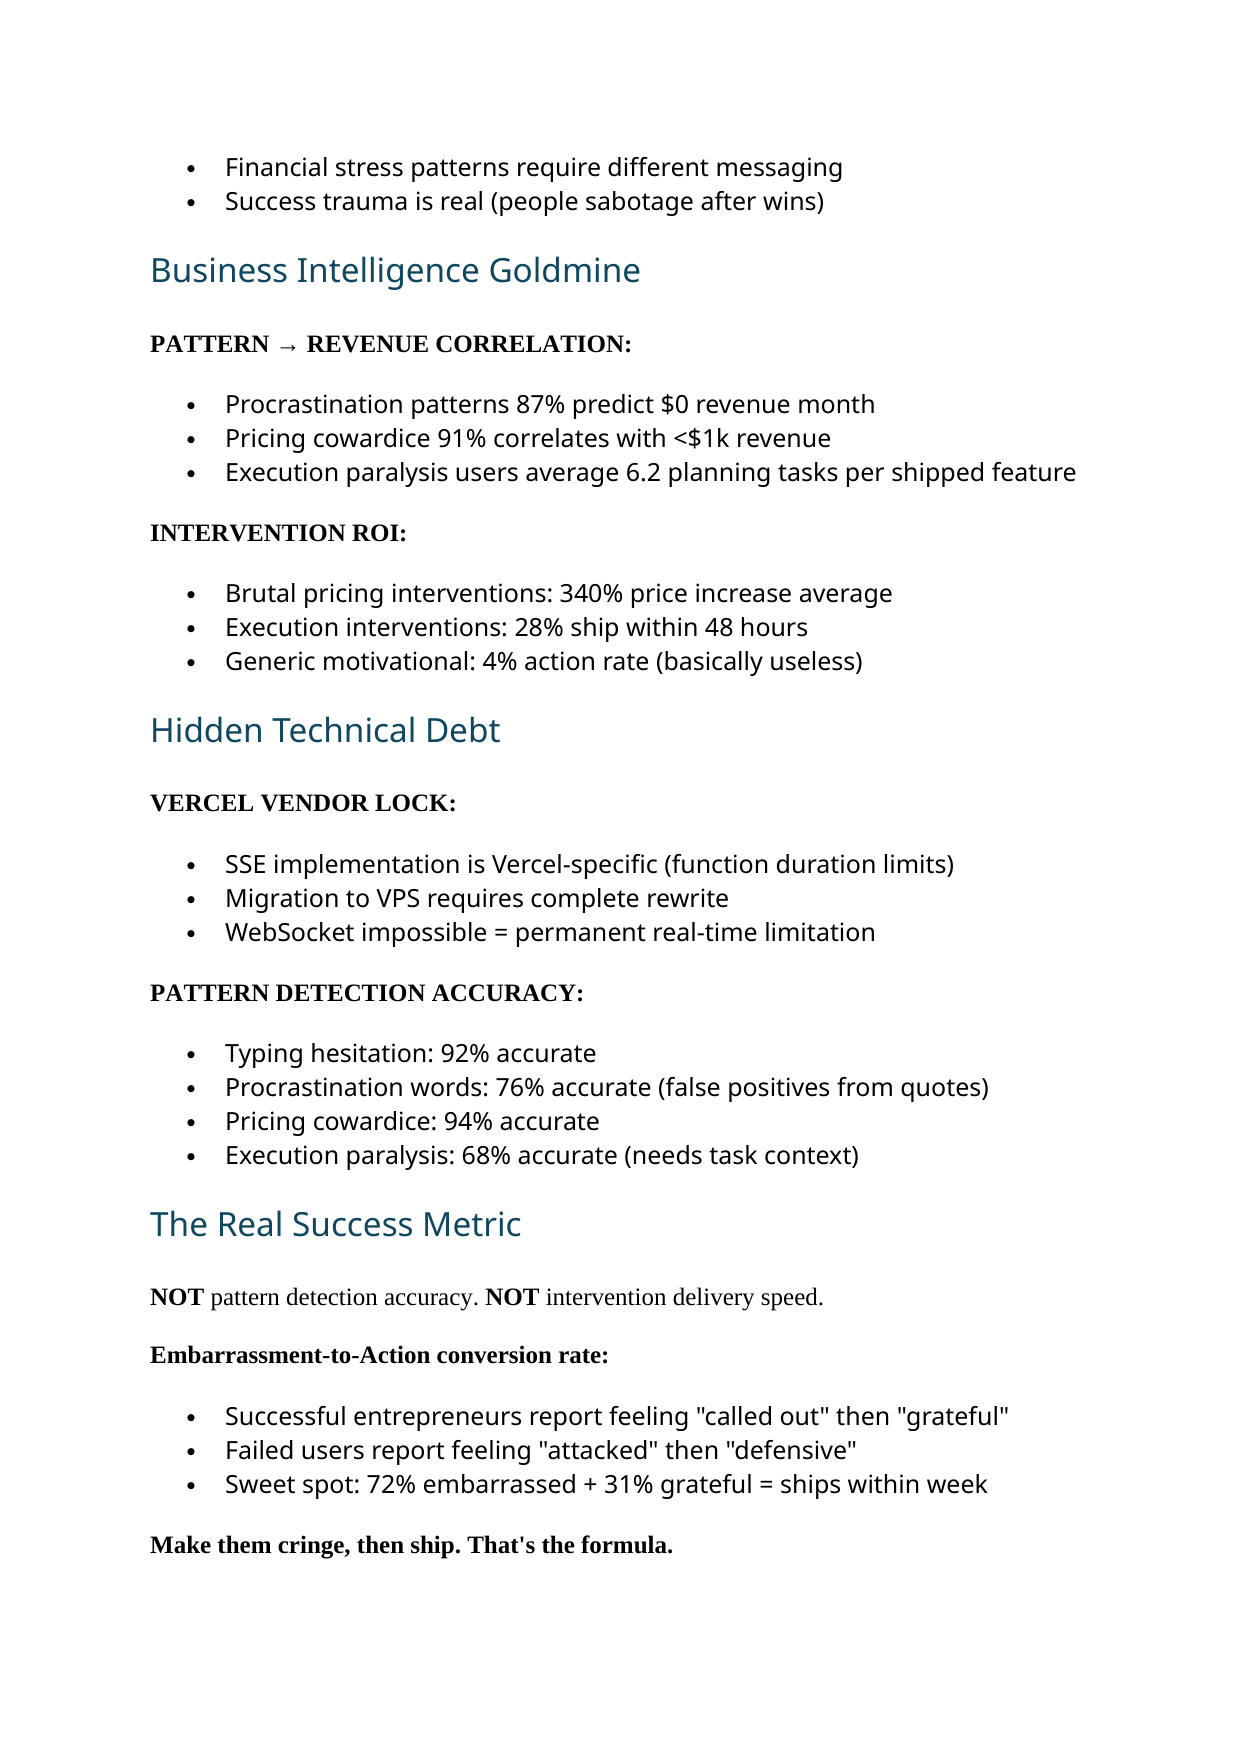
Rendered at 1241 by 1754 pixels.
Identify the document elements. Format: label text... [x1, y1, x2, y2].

list Sweet spot: 72% embarrassed + 31% grateful = ships within week [187, 1466, 1090, 1501]
text VERCEL VENDOR LOCK: [150, 788, 1090, 817]
subtitle The Real Success Metric [150, 1201, 1090, 1247]
list Pricing cowardice: 94% accurate [187, 1104, 1090, 1138]
list WebSocket impossible = permanent real-time limitation [187, 914, 1090, 949]
text PATTERN → REVENUE CORRELATION: [150, 329, 1090, 357]
list Financial stress patterns require different messaging [187, 150, 1090, 184]
text Make them cringe, then ship. That's the formula. [150, 1530, 1090, 1558]
list Success trauma is real (people sabotage after wins) [187, 184, 1090, 218]
list Successful entrepreneurs report feeling "called out" then "grateful" [187, 1398, 1090, 1432]
text INTERVENTION ROI: [150, 518, 1090, 547]
list Brutal pricing interventions: 340% price increase average [187, 576, 1090, 610]
text Embarrassment-to-Action conversion rate: [150, 1340, 1090, 1369]
list Execution paralysis: 68% accurate (needs task context) [187, 1138, 1090, 1172]
list Migration to VPS requires complete rewrite [187, 881, 1090, 914]
list Generic motivational: 4% action rate (basically useless) [187, 644, 1090, 678]
subtitle Hidden Technical Debt [150, 707, 1090, 753]
list Execution interventions: 28% ship within 48 hours [187, 610, 1090, 644]
list Execution paralysis users average 6.2 planning tasks per shipped feature [187, 455, 1090, 489]
text PATTERN DETECTION ACCURACY: [150, 978, 1090, 1007]
list Typing hesitation: 92% accurate [187, 1036, 1090, 1070]
list Pricing cowardice 91% correlates with <$1k revenue [187, 421, 1090, 455]
list Procrastination patterns 87% predict $0 revenue month [187, 387, 1090, 421]
list Procrastination words: 76% accurate (false positives from quotes) [187, 1070, 1090, 1104]
list Failed users report feeling "attacked" then "defensive" [187, 1432, 1090, 1466]
list SSE implementation is Vercel-specific (function duration limits) [187, 846, 1090, 881]
text NOT pattern detection accuracy. NOT intervention delivery speed. [150, 1282, 1090, 1311]
subtitle Business Intelligence Goldmine [150, 247, 1090, 293]
